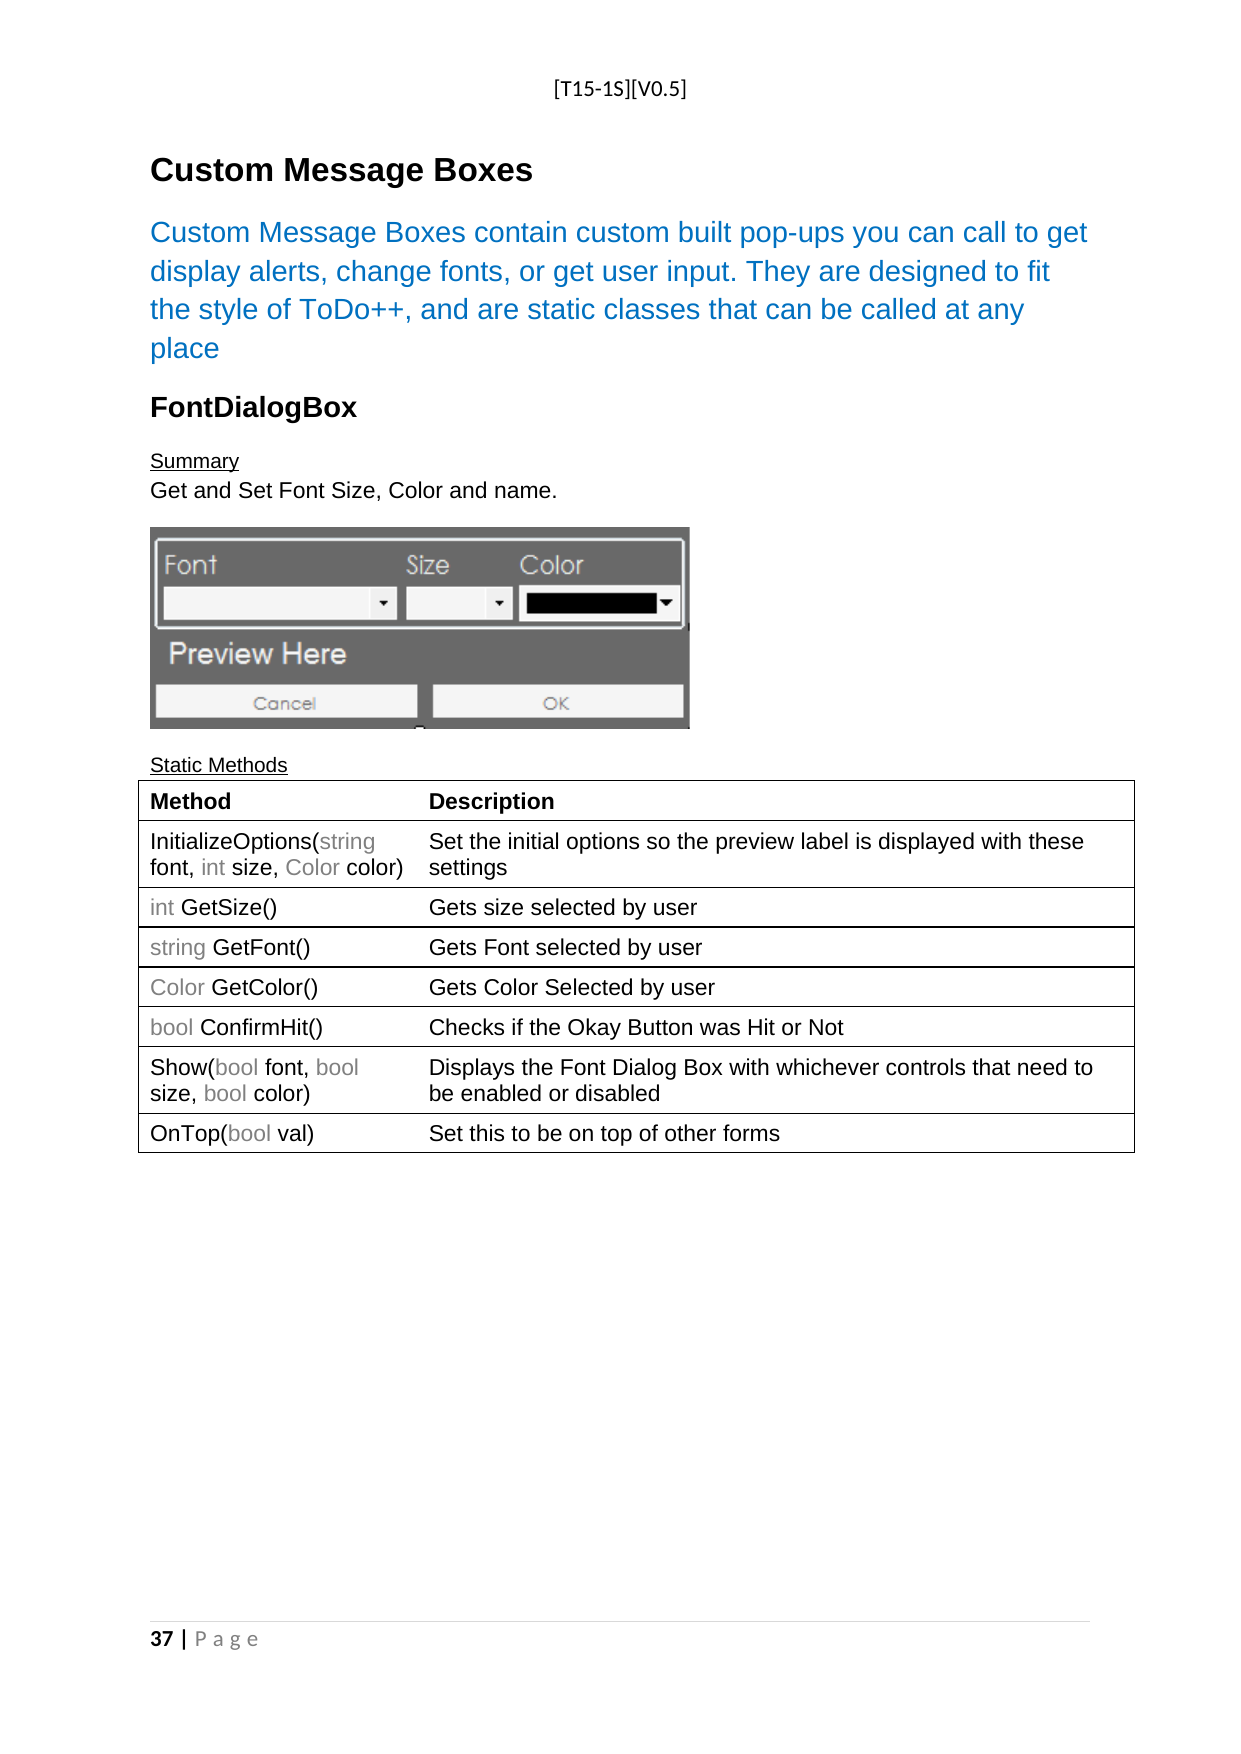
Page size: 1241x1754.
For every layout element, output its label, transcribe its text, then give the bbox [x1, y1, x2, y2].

table_cell string GetFont() [139, 928, 417, 966]
text Get and Set Font Size, Color and name. [150, 477, 1090, 503]
table_cell InitializeOptions(string font, int size, Color color) [139, 821, 417, 887]
table_header Description [417, 781, 1134, 820]
table_cell Gets Color Selected by user [417, 968, 1134, 1006]
table_cell Gets size selected by user [417, 888, 1134, 926]
table_header Method [139, 781, 417, 820]
subtitle Static Methods [150, 753, 1090, 777]
subtitle Summary [150, 449, 1090, 473]
table_cell Color GetColor() [139, 968, 417, 1006]
table_cell bool ConfirmHit() [139, 1007, 417, 1046]
table_cell int GetSize() [139, 888, 417, 926]
table_cell Gets Font selected by user [417, 928, 1134, 966]
table_cell Set the initial options so the preview label is displayed with these settings [417, 821, 1134, 887]
table_cell Displays the Font Dialog Box with whichever controls that need to be enabled or disabled [417, 1047, 1134, 1112]
subtitle FontDialogBox [150, 390, 1090, 423]
subtitle Custom Message Boxes [150, 150, 1090, 188]
subtitle Custom Message Boxes contain custom built pop-ups you can call to get display alerts, change fonts, or get user input. They are designed to fit the style of ToDo++, and are static classes that can be called at any place [150, 215, 1090, 364]
table_cell Checks if the Okay Button was Hit or Not [417, 1007, 1134, 1046]
picture [150, 527, 690, 729]
table_cell Set this to be on top of other forms [417, 1114, 1134, 1152]
table_cell Show(bool font, bool size, bool color) [139, 1047, 417, 1112]
table_cell OnTop(bool val) [139, 1114, 417, 1152]
